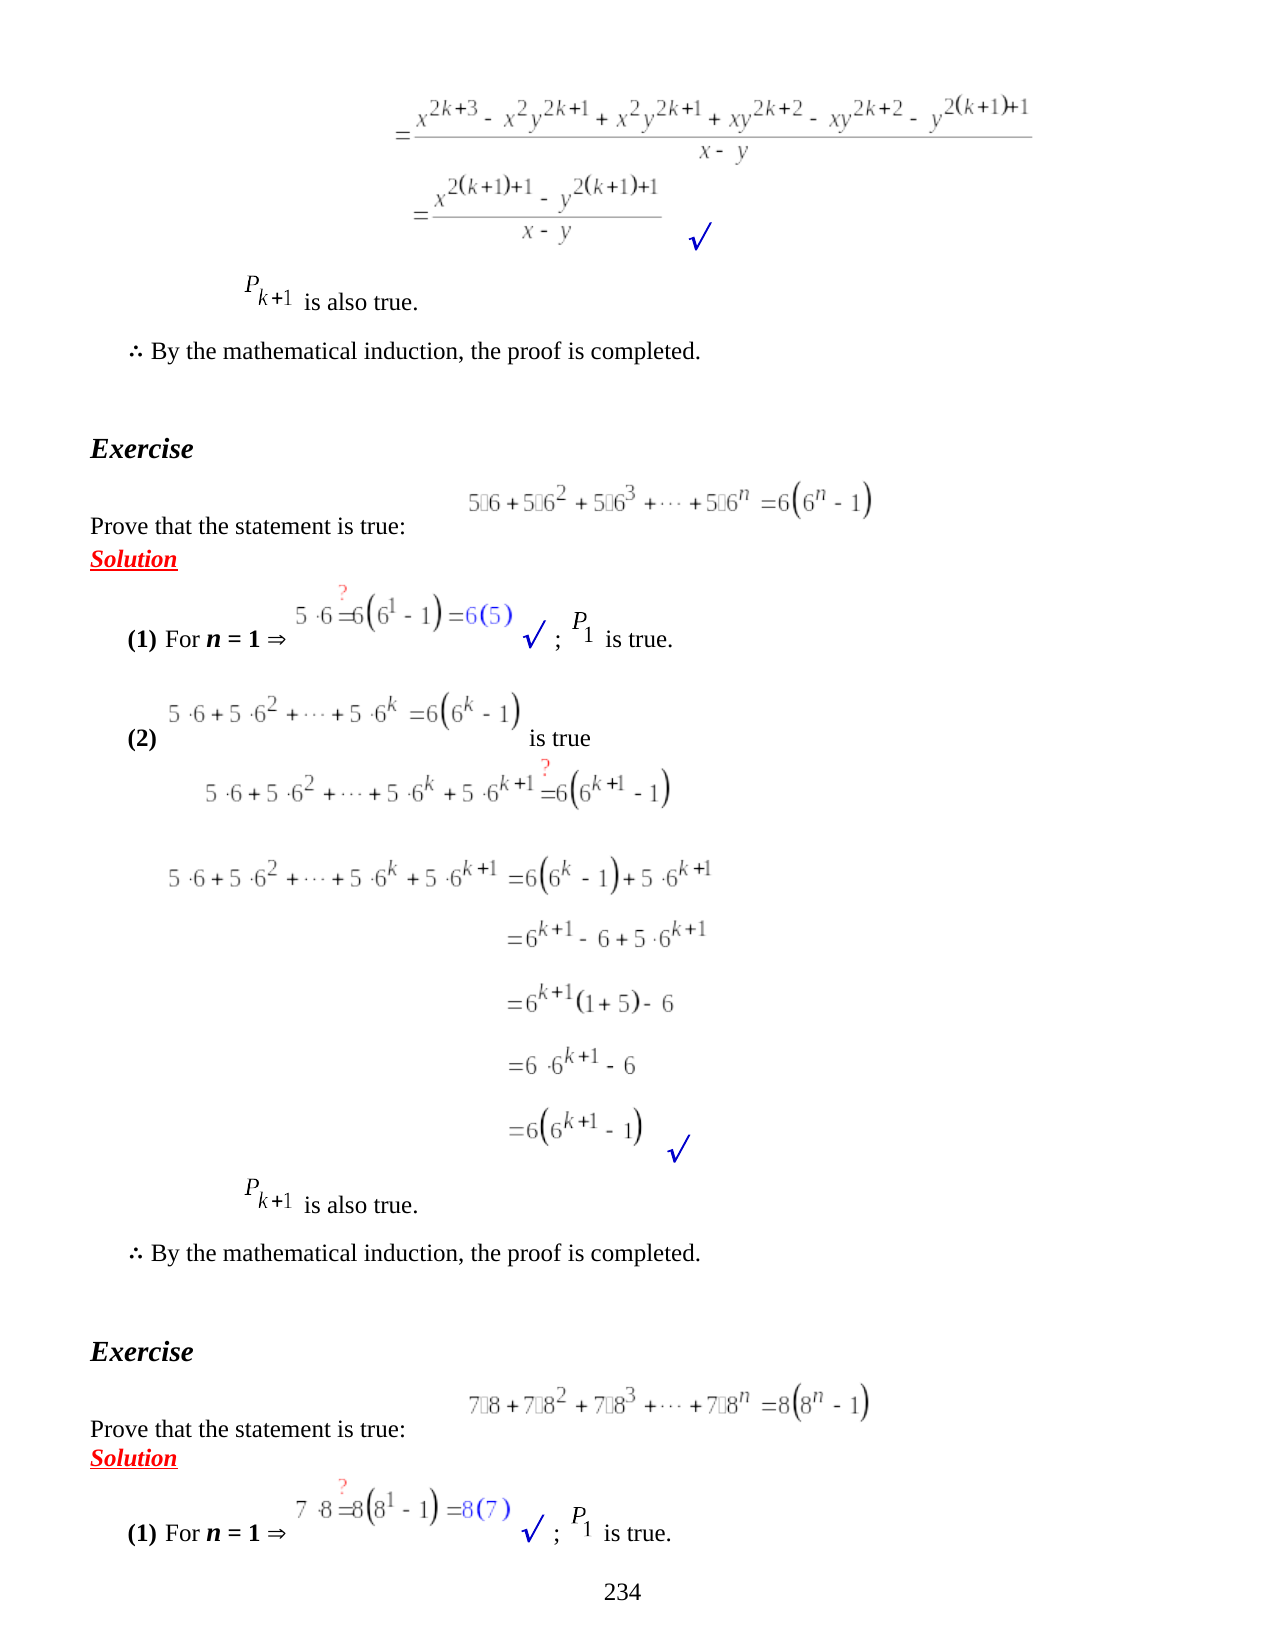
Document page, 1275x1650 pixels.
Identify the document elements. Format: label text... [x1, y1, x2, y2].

text Exercise [90, 431, 1155, 465]
text Solution [90, 1443, 1155, 1472]
text is also true. [240, 267, 1155, 316]
text ∴ By the mathematical induction, the proof is completed. [127, 1233, 1155, 1268]
text is also true. [240, 1169, 1155, 1218]
text Prove that the statement is true: [90, 1380, 1155, 1443]
list For n = 1 ; is true. [127, 577, 1155, 655]
list For n = 1 ; is true. [127, 1472, 1155, 1549]
text ∴ By the mathematical induction, the proof is completed. [127, 330, 1155, 365]
text Exercise [90, 1334, 1155, 1367]
text Prove that the statement is true: [90, 477, 1155, 540]
text Solution [90, 544, 1155, 573]
list is true [127, 688, 1155, 751]
